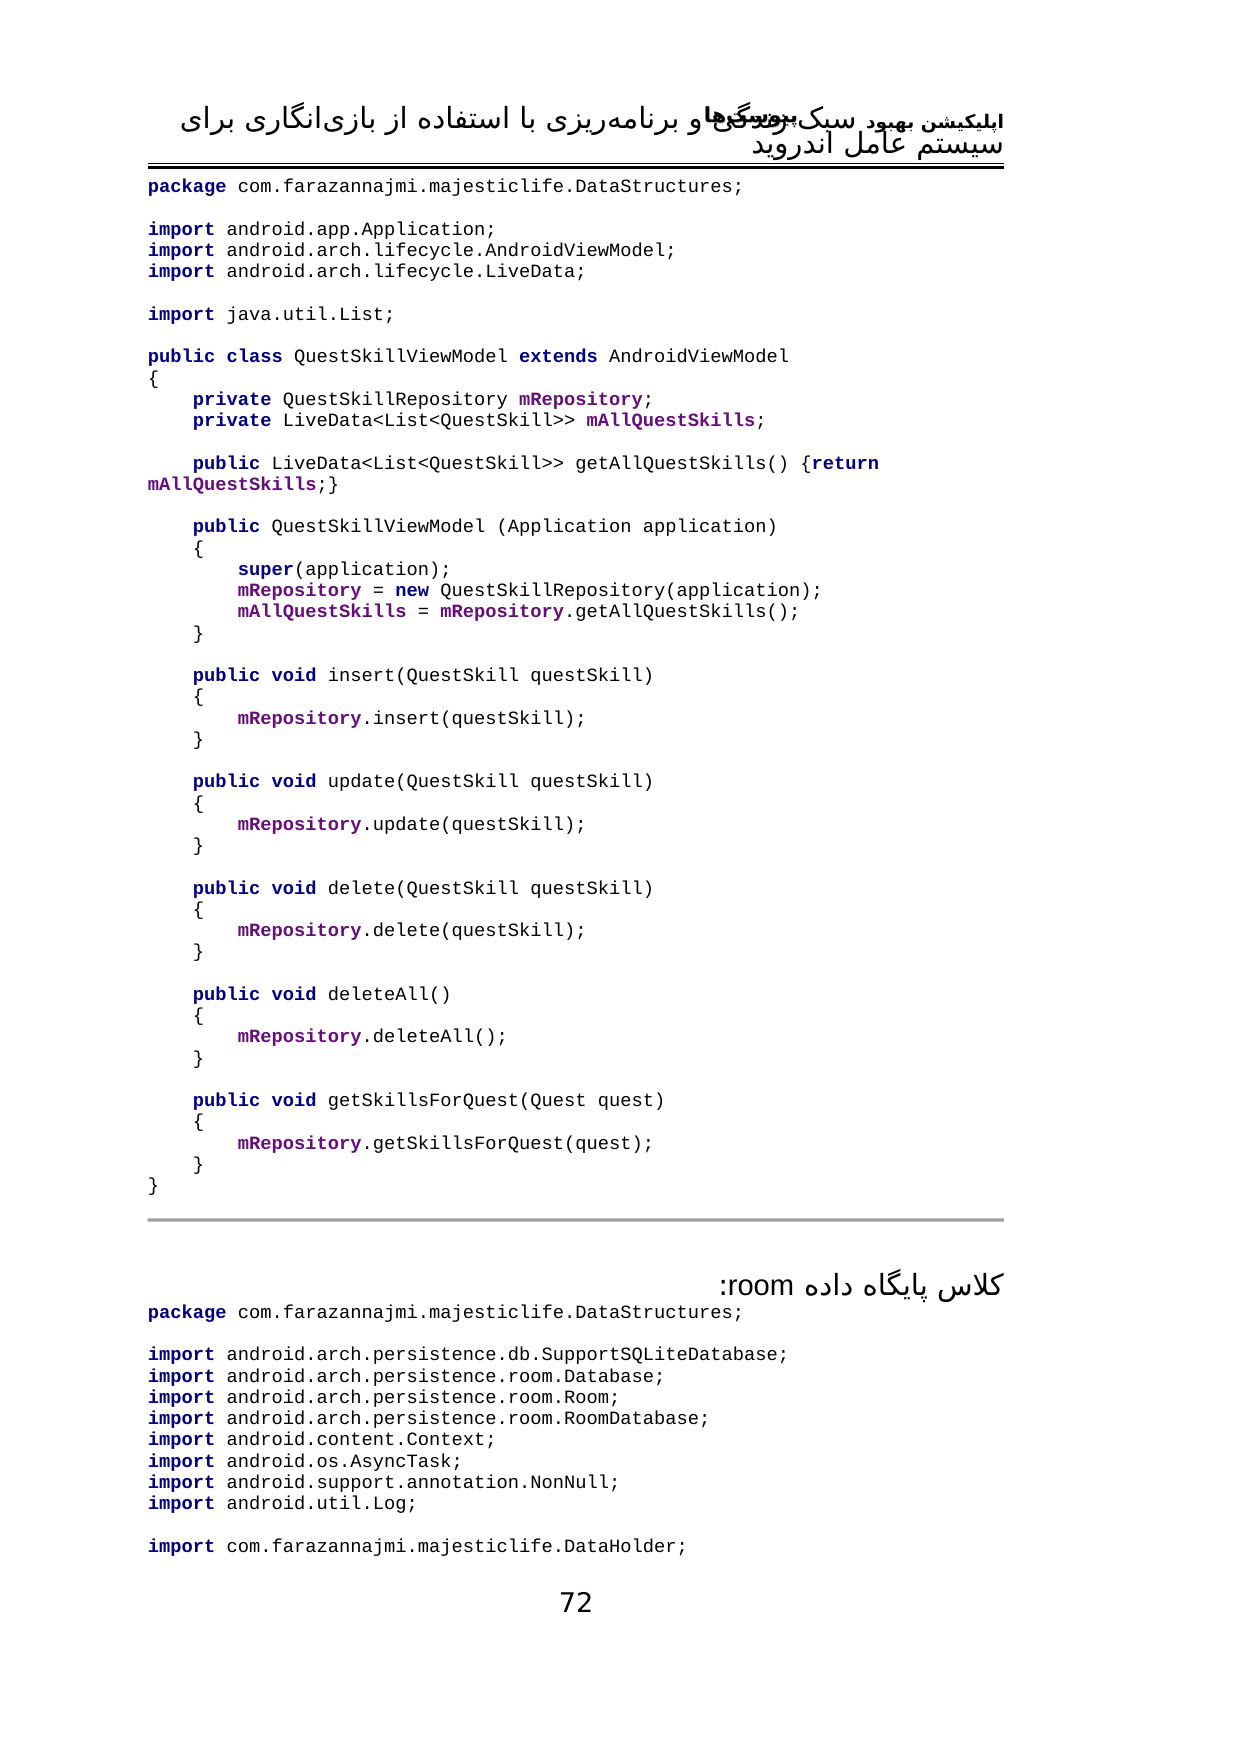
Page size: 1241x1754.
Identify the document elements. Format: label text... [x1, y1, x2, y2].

text package com.farazannajmi.majesticlife.DataStructures; import android.app.Application; import android.arch.lifecycle.AndroidViewModel; import android.arch.lifecycle.LiveData; import java.util.List; public class QuestSkillViewModel extends AndroidViewModel { private QuestSkillRepository mRepository; private LiveData<List<QuestSkill>> mAllQuestSkills; public LiveData<List<QuestSkill>> getAllQuestSkills() {return mAllQuestSkills;} public QuestSkillViewModel (Application application) { super(application); mRepository = new QuestSkillRepository(application); mAllQuestSkills = mRepository.getAllQuestSkills(); } public void insert(QuestSkill questSkill) { mRepository.insert(questSkill); } public void update(QuestSkill questSkill) { mRepository.update(questSkill); } public void delete(QuestSkill questSkill) { mRepository.delete(questSkill); } public void deleteAll() { mRepository.deleteAll(); } public void getSkillsForQuest(Quest quest) { mRepository.getSkillsForQuest(quest); } } [148, 177, 1004, 1197]
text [148, 1303, 1004, 1558]
text کلاس پایگاه داده room: [148, 1268, 1004, 1303]
